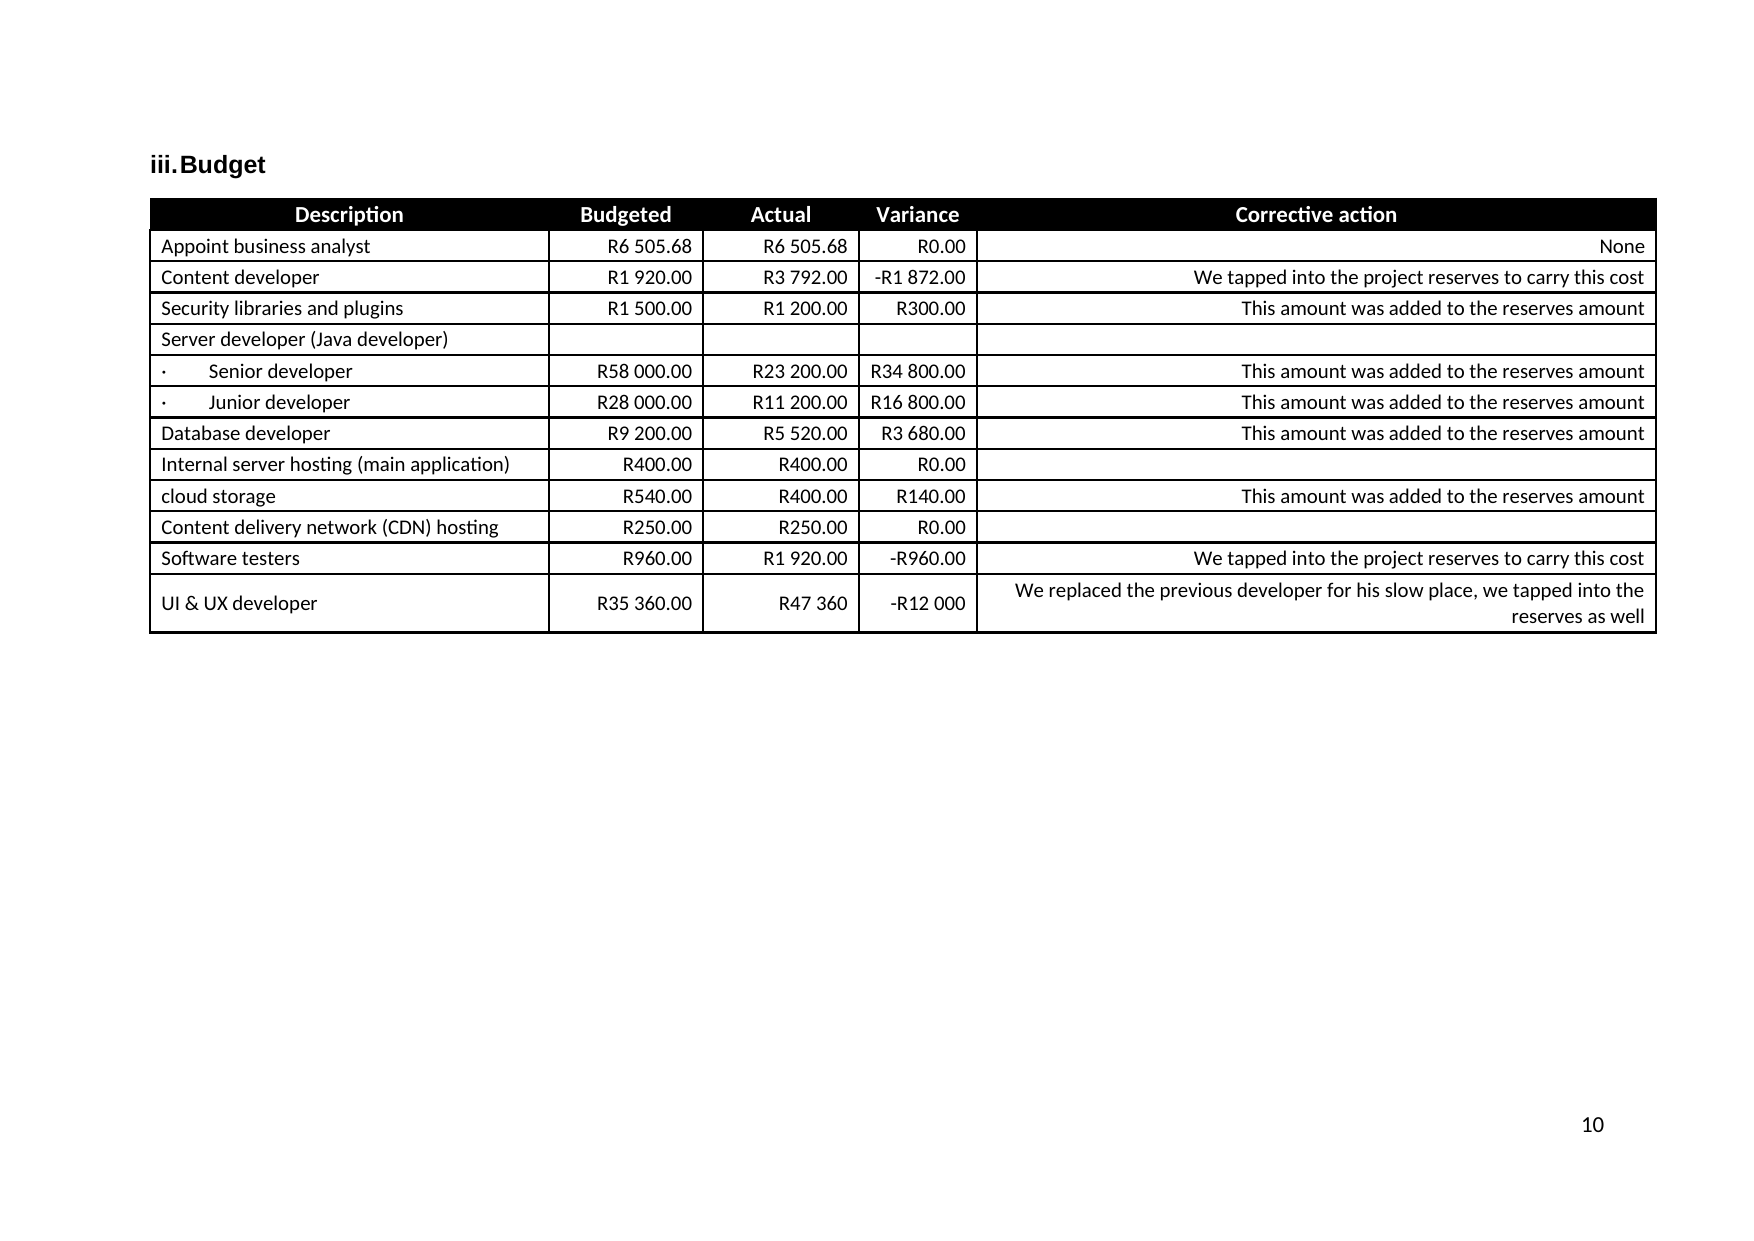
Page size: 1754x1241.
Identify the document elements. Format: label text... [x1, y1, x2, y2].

table_cell This amount was added to the reserves amount [978, 294, 1655, 323]
table_cell R16 800.00 [860, 387, 976, 416]
table_cell None [978, 231, 1655, 260]
table_cell · Junior developer [151, 387, 548, 416]
table_cell Server developer (Java developer) [151, 325, 548, 354]
table_cell Security libraries and plugins [151, 294, 548, 323]
table_cell We tapped into the project reserves to carry this cost [978, 262, 1655, 291]
table_cell R400.00 [704, 481, 858, 510]
table_cell Internal server hosting (main application) [151, 450, 548, 479]
table_cell Database developer [151, 419, 548, 448]
table_cell R1 920.00 [550, 262, 702, 291]
table_cell cloud storage [151, 481, 548, 510]
table_cell R140.00 [860, 481, 976, 510]
table_header Budgeted [550, 200, 702, 229]
table_cell R47 360 [704, 575, 858, 631]
table_cell This amount was added to the reserves amount [978, 387, 1655, 416]
table_cell R540.00 [550, 481, 702, 510]
table_cell R5 520.00 [704, 419, 858, 448]
table_cell We replaced the previous developer for his slow place, we tapped into the reserves as well [978, 575, 1655, 631]
table_cell R6 505.68 [704, 231, 858, 260]
table_header Actual [704, 200, 858, 229]
table_cell R300.00 [860, 294, 976, 323]
table_cell R3 792.00 [704, 262, 858, 291]
table_cell R58 000.00 [550, 356, 702, 385]
table_cell This amount was added to the reserves amount [978, 481, 1655, 510]
table_header Variance [860, 200, 976, 229]
table_cell R28 000.00 [550, 387, 702, 416]
table_cell Appoint business analyst [151, 231, 548, 260]
table_cell R1 500.00 [550, 294, 702, 323]
table_cell R250.00 [704, 512, 858, 541]
table_cell We tapped into the project reserves to carry this cost [978, 544, 1655, 573]
table_cell R0.00 [860, 231, 976, 260]
table_cell R0.00 [860, 512, 976, 541]
table_cell -R960.00 [860, 544, 976, 573]
table_cell R23 200.00 [704, 356, 858, 385]
table_cell R9 200.00 [550, 419, 702, 448]
table_cell [978, 325, 1655, 354]
table_cell R400.00 [704, 450, 858, 479]
table_cell This amount was added to the reserves amount [978, 356, 1655, 385]
table_cell [978, 450, 1655, 479]
table_cell R400.00 [550, 450, 702, 479]
table_cell [978, 512, 1655, 541]
table_cell R3 680.00 [860, 419, 976, 448]
table_cell [704, 325, 858, 354]
table_cell R34 800.00 [860, 356, 976, 385]
table_cell R6 505.68 [550, 231, 702, 260]
table_cell [860, 325, 976, 354]
table_header Description [150, 200, 548, 229]
table_cell Software testers [151, 544, 548, 573]
table_cell R0.00 [860, 450, 976, 479]
list Budget [150, 150, 1604, 179]
table_cell -R1 872.00 [860, 262, 976, 291]
table_cell R250.00 [550, 512, 702, 541]
table_cell · Senior developer [151, 356, 548, 385]
table_cell R1 920.00 [704, 544, 858, 573]
table_cell Content developer [151, 262, 548, 291]
table_cell [550, 325, 702, 354]
table_cell R11 200.00 [704, 387, 858, 416]
table_header Corrective action [978, 200, 1655, 229]
table_cell This amount was added to the reserves amount [978, 419, 1655, 448]
table_cell -R12 000 [860, 575, 976, 631]
table_cell R1 200.00 [704, 294, 858, 323]
table_cell UI & UX developer [151, 575, 548, 631]
table_cell R35 360.00 [550, 575, 702, 631]
table_cell R960.00 [550, 544, 702, 573]
table_cell Content delivery network (CDN) hosting [151, 512, 548, 541]
